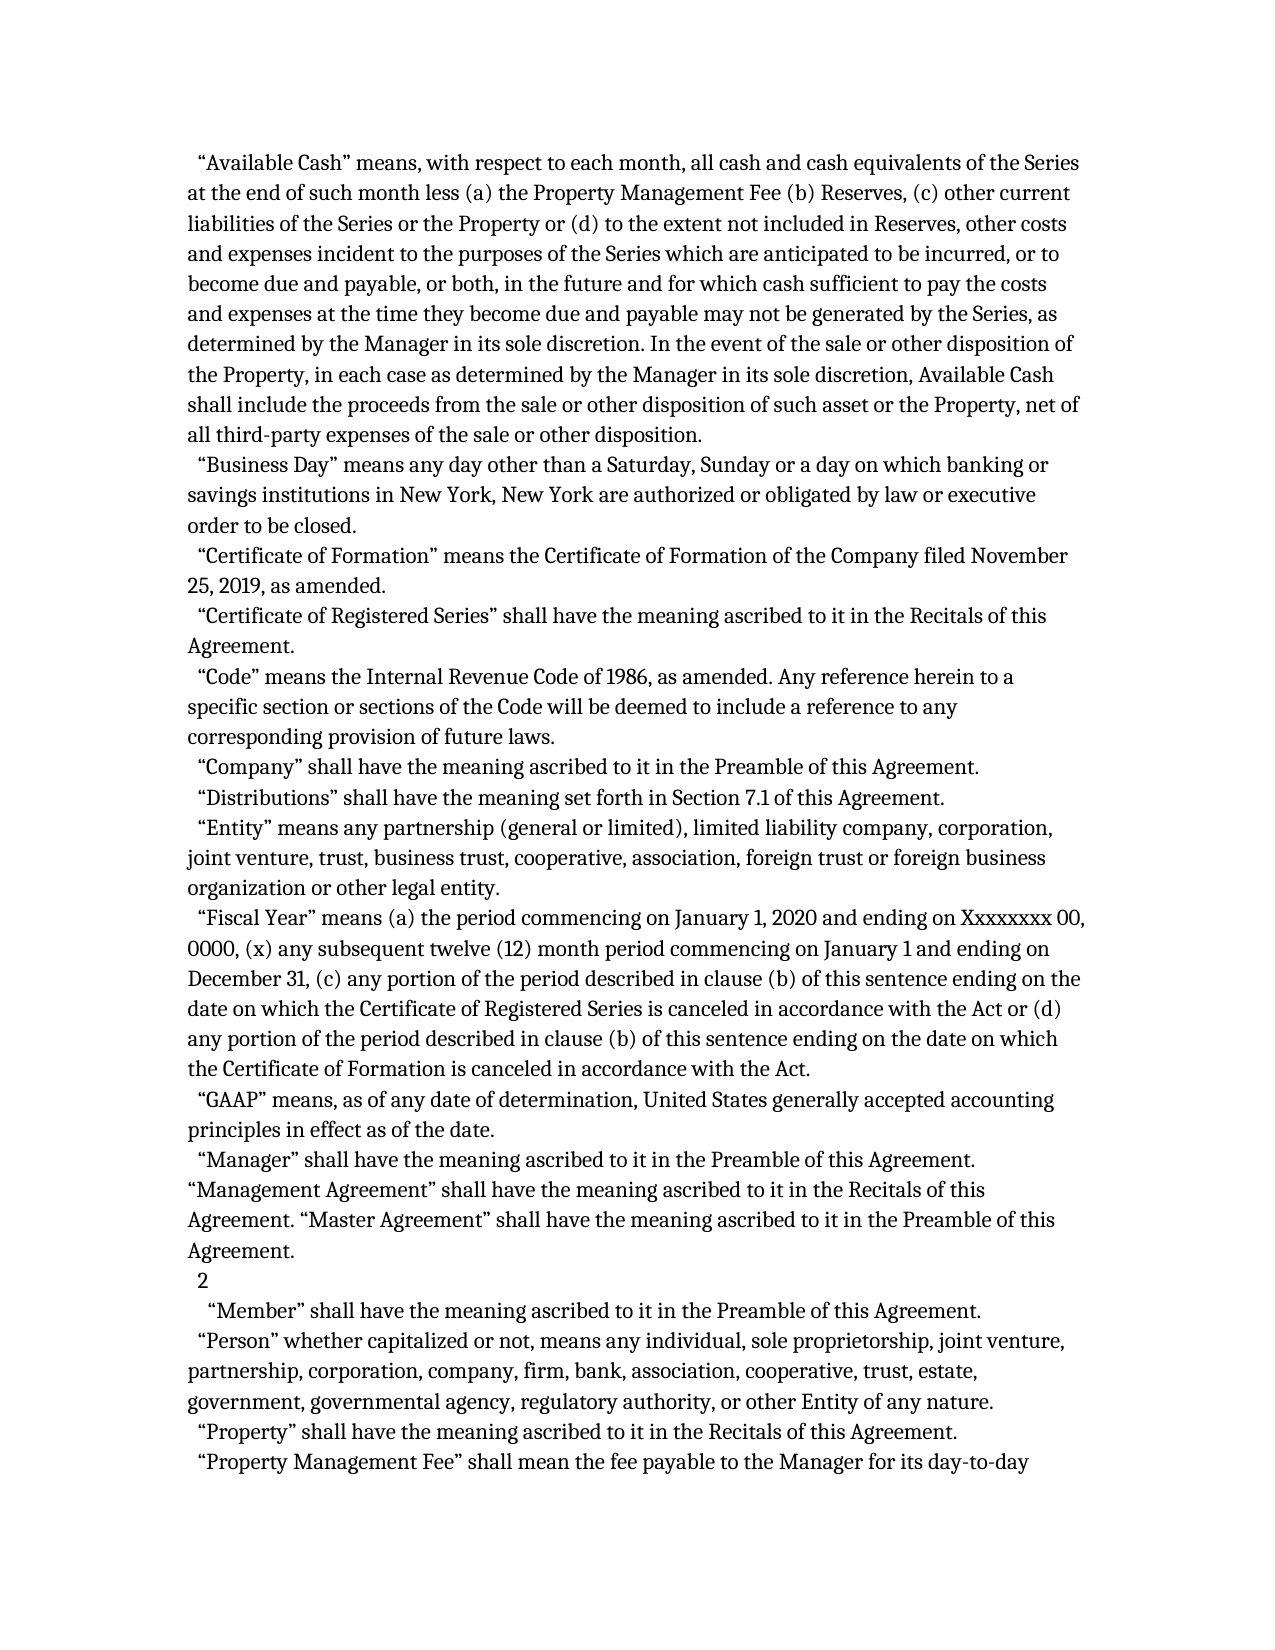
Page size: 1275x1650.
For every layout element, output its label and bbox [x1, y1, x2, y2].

text [187, 150, 1087, 1475]
